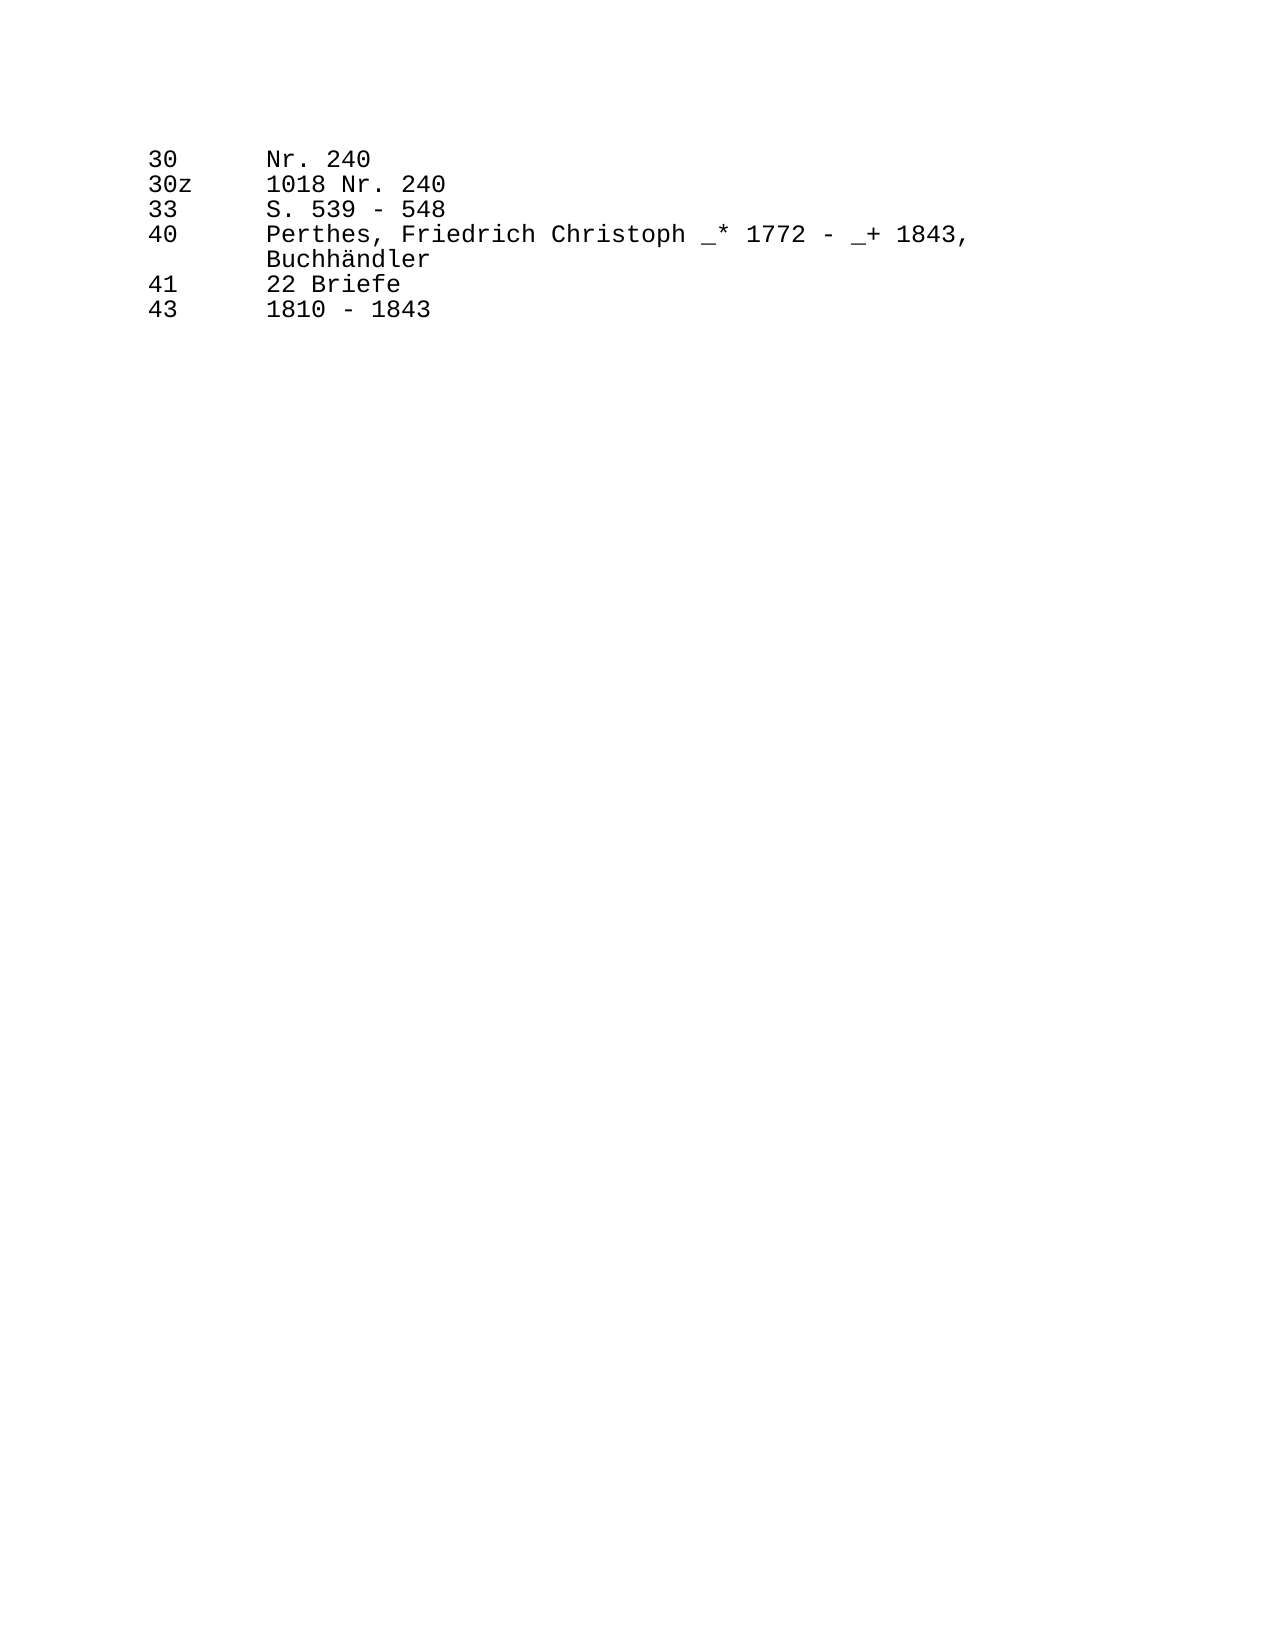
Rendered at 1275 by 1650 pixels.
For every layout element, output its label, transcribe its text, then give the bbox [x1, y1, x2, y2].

text 33 S. 539 - 548 [148, 198, 1127, 223]
text 40 p[1{Perthes}, 2{Friedrich Christoph} 7{_* 1772 - _+ 1843}, 5{Buchhändler}]p [148, 223, 1127, 273]
text 30 Nr. 240 [148, 148, 1127, 173]
text 41 22 Briefe [148, 273, 1127, 298]
text 43 1810 - 1843 [148, 298, 1127, 323]
text 30z 1018 Nr. 240 [148, 173, 1127, 198]
